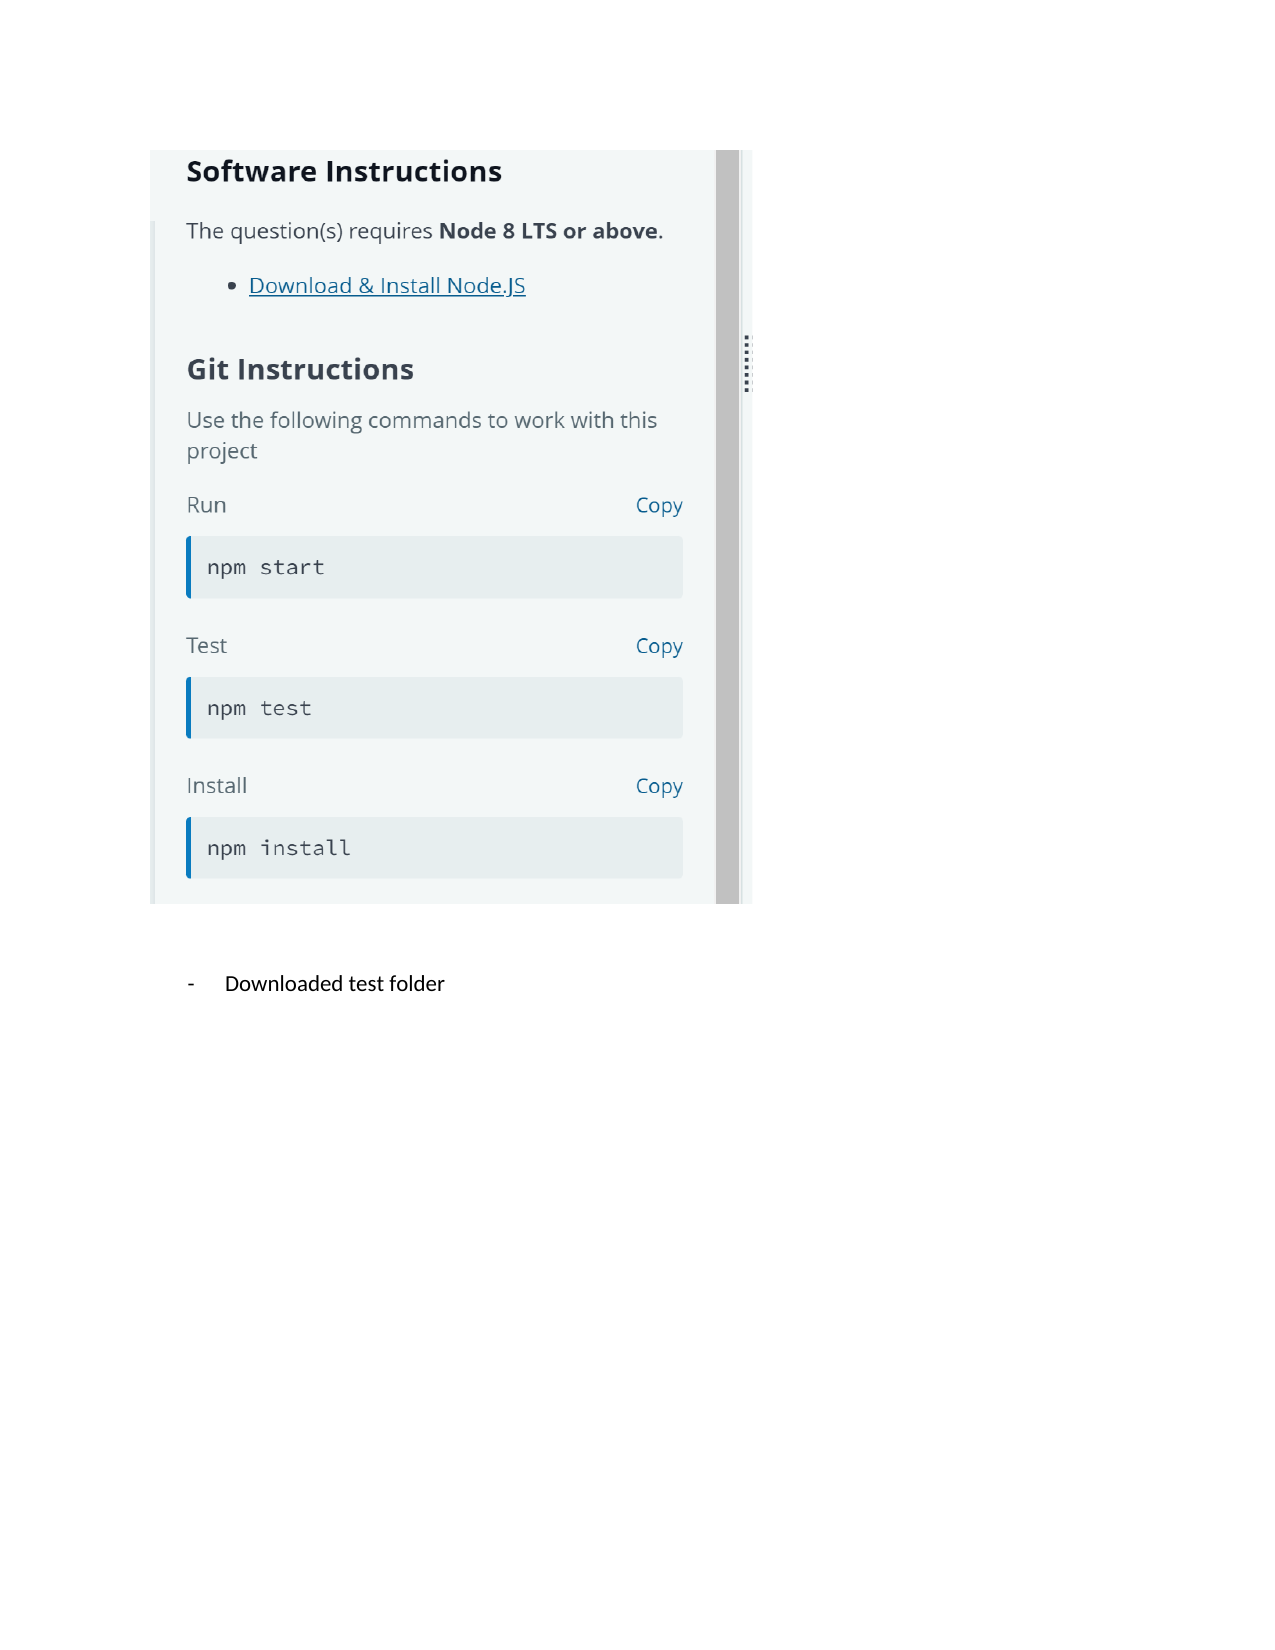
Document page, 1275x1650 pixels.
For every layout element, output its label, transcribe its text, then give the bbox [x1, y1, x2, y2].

picture [150, 150, 753, 904]
list Downloaded test folder [187, 969, 1125, 998]
